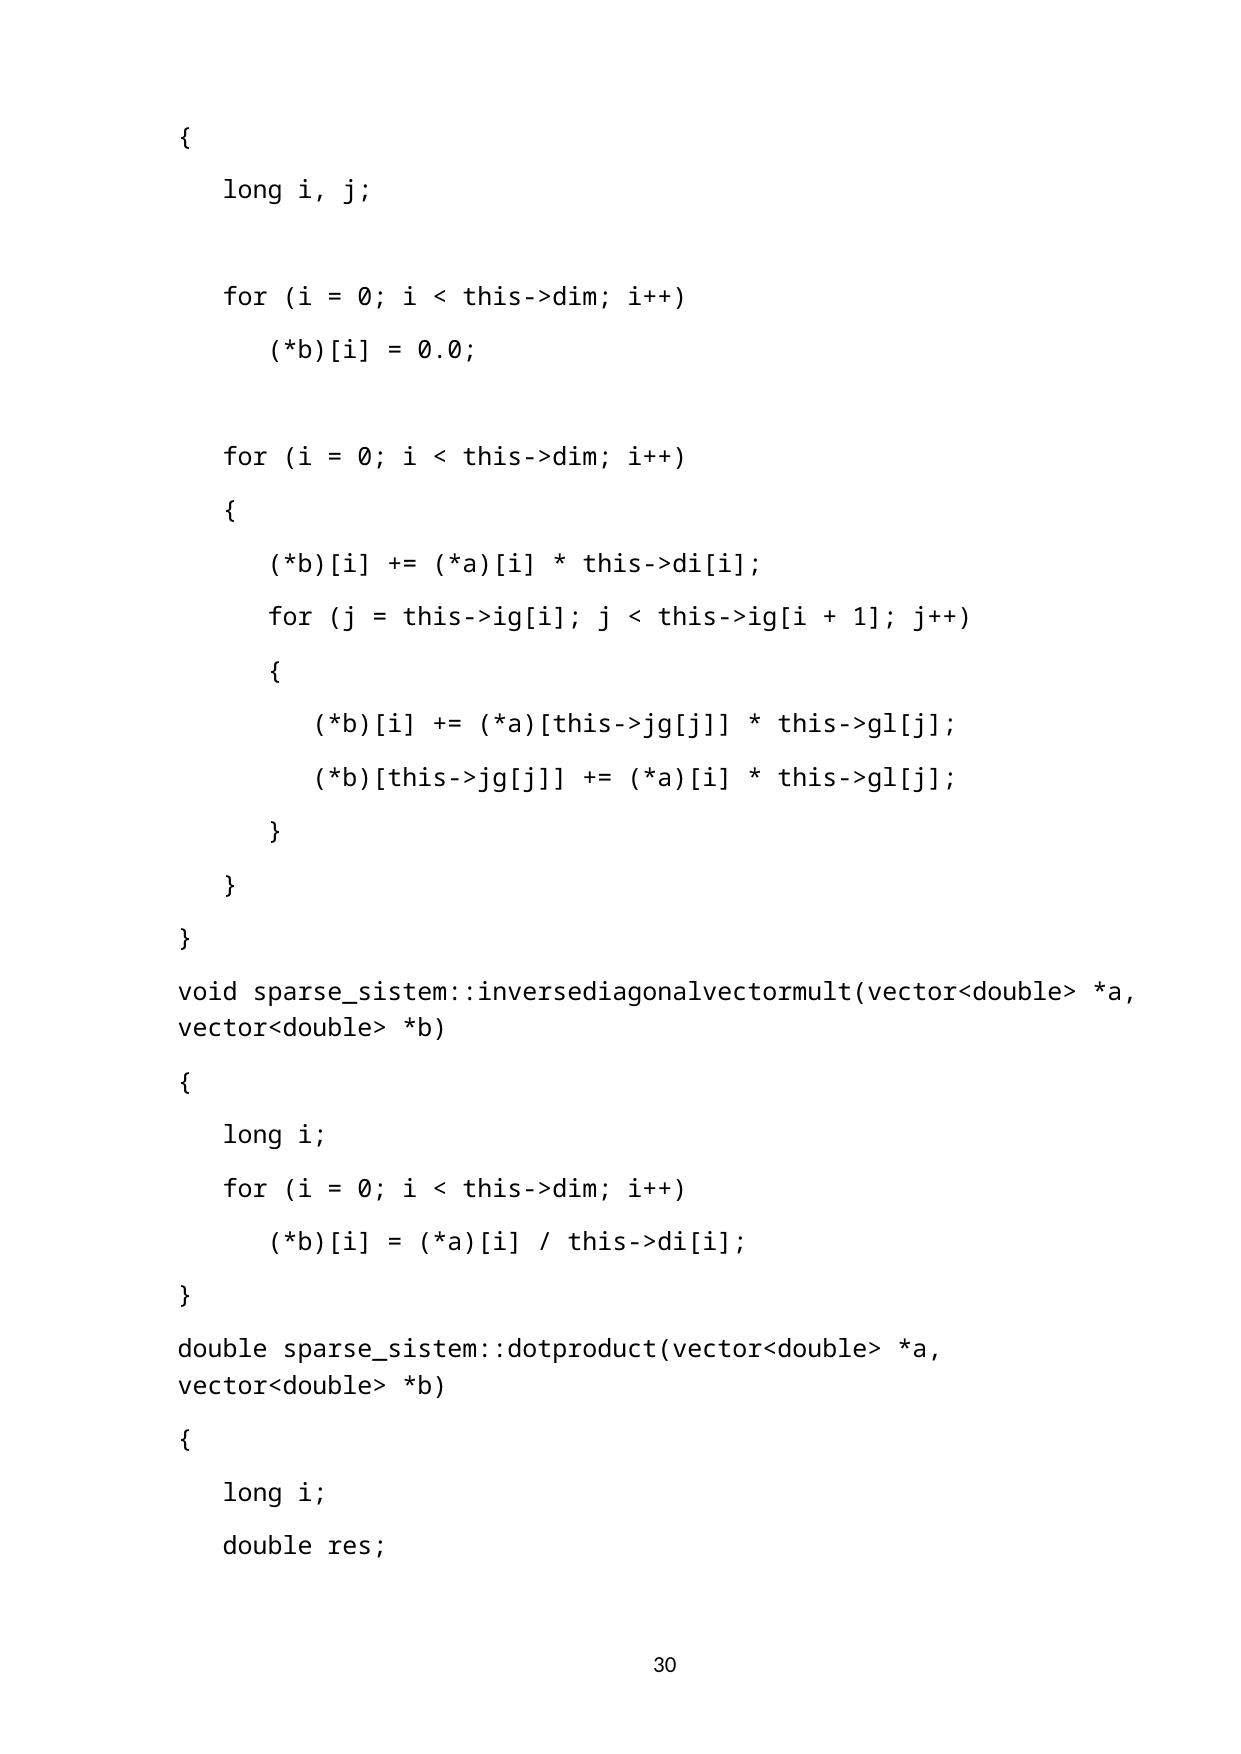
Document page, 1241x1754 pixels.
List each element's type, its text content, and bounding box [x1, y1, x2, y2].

text (*b)[i] += (*a)[this->jg[j]] * this->gl[j]; [177, 706, 1152, 740]
text double sparse_sistem::dotproduct(vector<double> *a, vector<double> *b) [177, 1331, 1152, 1401]
text double res; [177, 1528, 1152, 1562]
text (*b)[i] += (*a)[i] * this->di[i]; [177, 546, 1152, 580]
text (*b)[this->jg[j]] += (*a)[i] * this->gl[j]; [177, 759, 1152, 793]
text (*b)[i] = 0.0; [177, 332, 1152, 366]
text } [177, 1277, 1152, 1311]
text } [177, 813, 1152, 847]
text { [177, 652, 1152, 687]
text } [177, 920, 1152, 954]
text void sparse_sistem::inversediagonalvectormult(vector<double> *a, vector<double> *b) [177, 973, 1152, 1044]
text { [177, 118, 1152, 152]
text long i; [177, 1117, 1152, 1151]
text long i, j; [177, 172, 1152, 206]
text { [177, 1421, 1152, 1455]
text long i; [177, 1474, 1152, 1508]
text (*b)[i] = (*a)[i] / this->di[i]; [177, 1224, 1152, 1258]
text for (j = this->ig[i]; j < this->ig[i + 1]; j++) [177, 599, 1152, 633]
text for (i = 0; i < this->dim; i++) [177, 1170, 1152, 1204]
text } [177, 866, 1152, 900]
text { [177, 492, 1152, 526]
text for (i = 0; i < this->dim; i++) [177, 278, 1152, 312]
text { [177, 1063, 1152, 1097]
text for (i = 0; i < this->dim; i++) [177, 439, 1152, 473]
